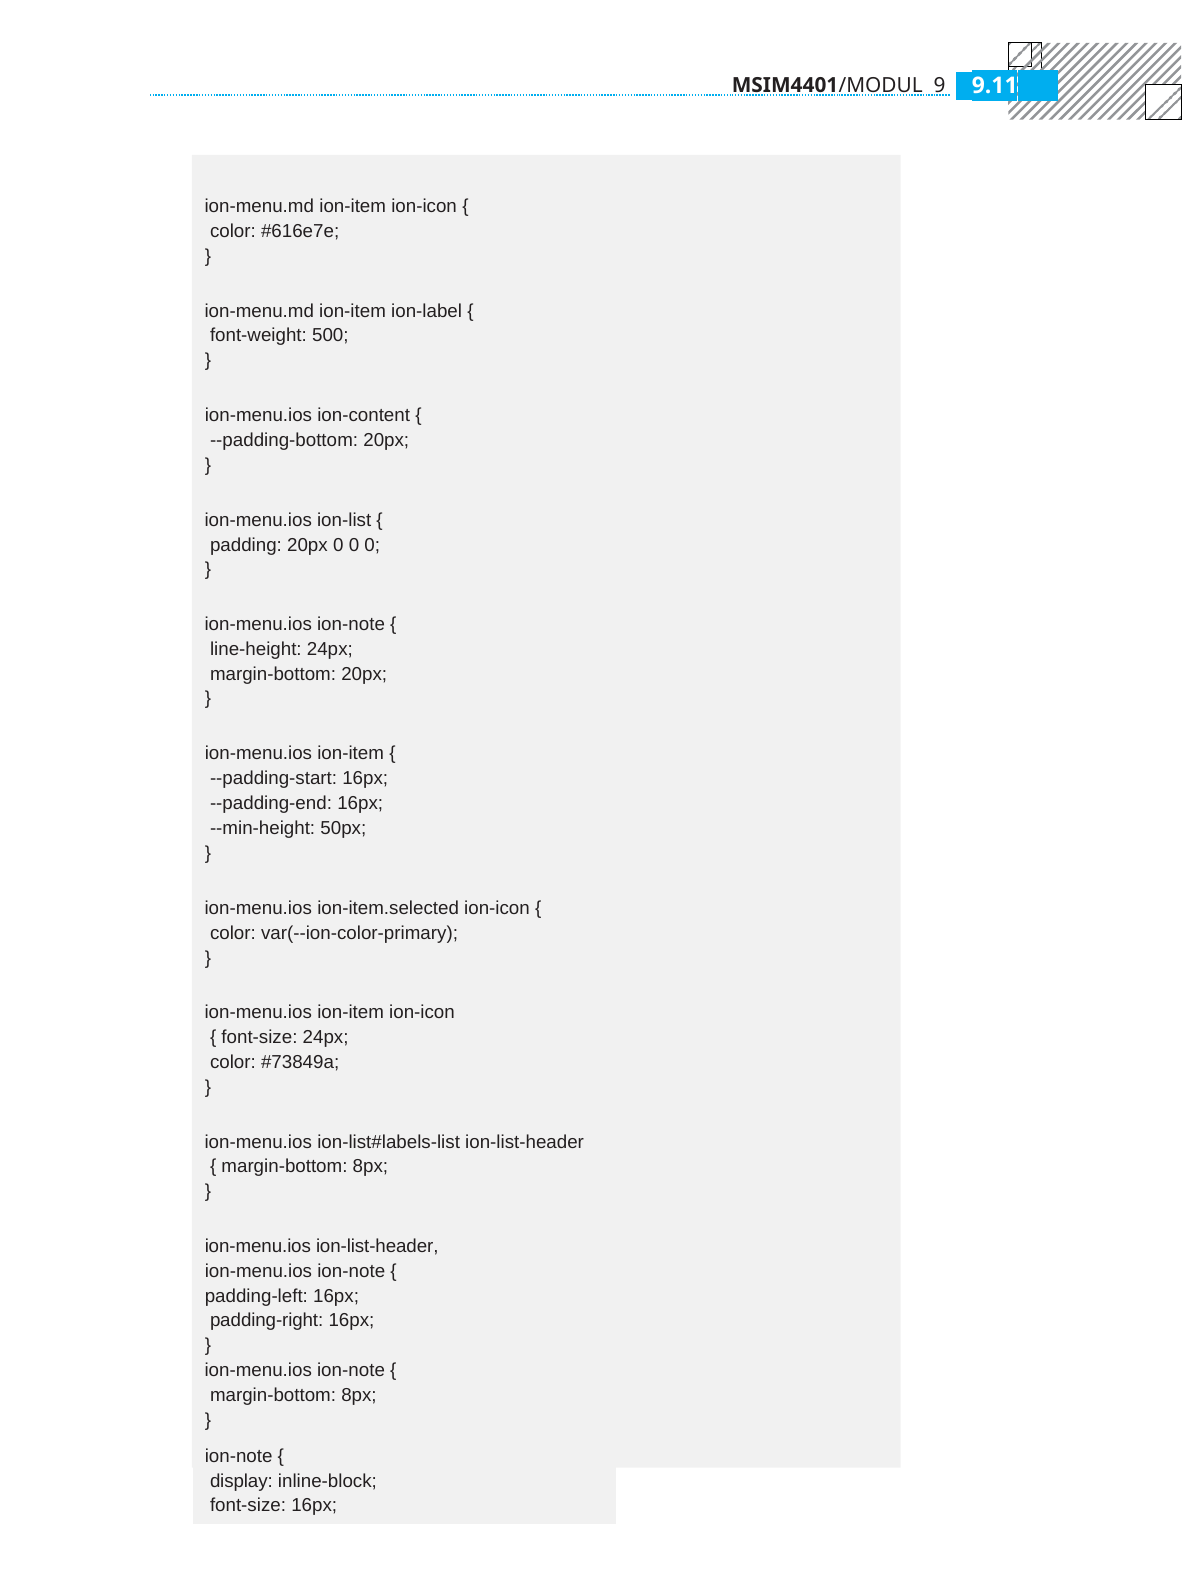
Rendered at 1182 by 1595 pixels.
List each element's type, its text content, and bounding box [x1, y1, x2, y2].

text MSIM4401/MODUL 9 9.11 [150, 69, 1071, 101]
picture [1026, 54, 1041, 69]
table_cell ion-note { display: inline-block; font-size: 16px; [193, 1430, 616, 1524]
picture [1009, 43, 1031, 66]
table_header ion-menu.md ion-item ion-icon { color: #616e7e; } ion-menu.md ion-item ion-label { font-weight: 500; } ion-menu.ios ion-content { --padding-bottom: 20px; } ion-menu.ios ion-list { padding: 20px 0 0 0; } ion-menu.ios ion-note { line-height: 24px; margin-bottom: 20px; } ion-menu.ios ion-item { --padding-start: 16px; --padding-end: 16px; --min-height: 50px; } ion-menu.ios ion-item.selected ion-icon { color: var(--ion-color-primary); } ion-menu.ios ion-item ion-icon { font-size: 24px; color: #73849a; } ion-menu.ios ion-list#labels-list ion-list-header { margin-bottom: 8px; } ion-menu.ios ion-list-header, ion-menu.ios ion-note { padding-left: 16px; padding-right: 16px; } ion-menu.ios ion-note { margin-bottom: 8px; } [193, 187, 616, 1430]
picture [1146, 85, 1181, 119]
picture [1032, 43, 1041, 57]
